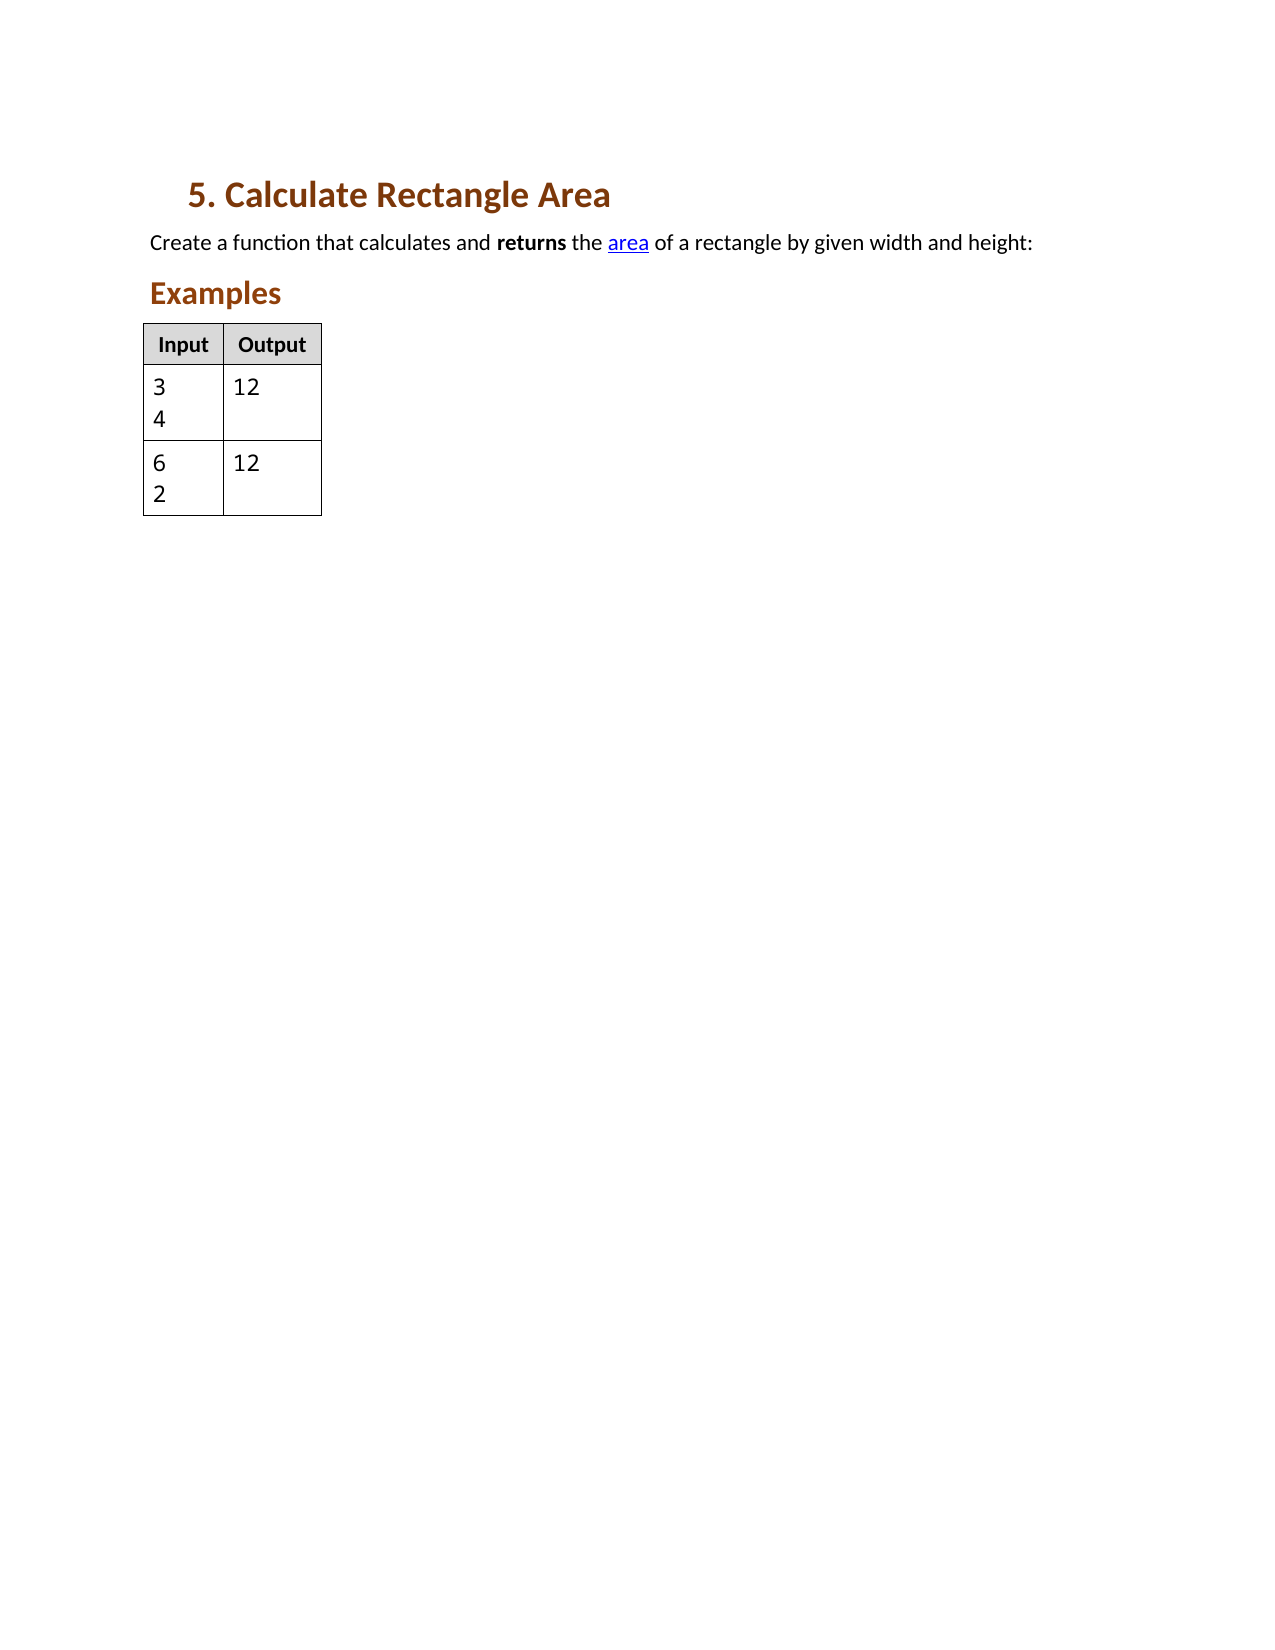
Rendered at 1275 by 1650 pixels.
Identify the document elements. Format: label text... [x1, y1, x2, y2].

table_cell 12 [224, 365, 321, 440]
table_cell 12 [224, 441, 321, 515]
table_cell 3 4 [144, 365, 223, 440]
subtitle Calculate Rectangle Area [187, 171, 1125, 217]
table_cell 6 2 [144, 441, 223, 515]
text Create a function that calculates and returns the area of a rectangle by given width and height: [150, 228, 1125, 256]
table_header Output [224, 324, 321, 364]
subtitle Examples [150, 272, 1125, 313]
table_header Input [144, 324, 223, 364]
